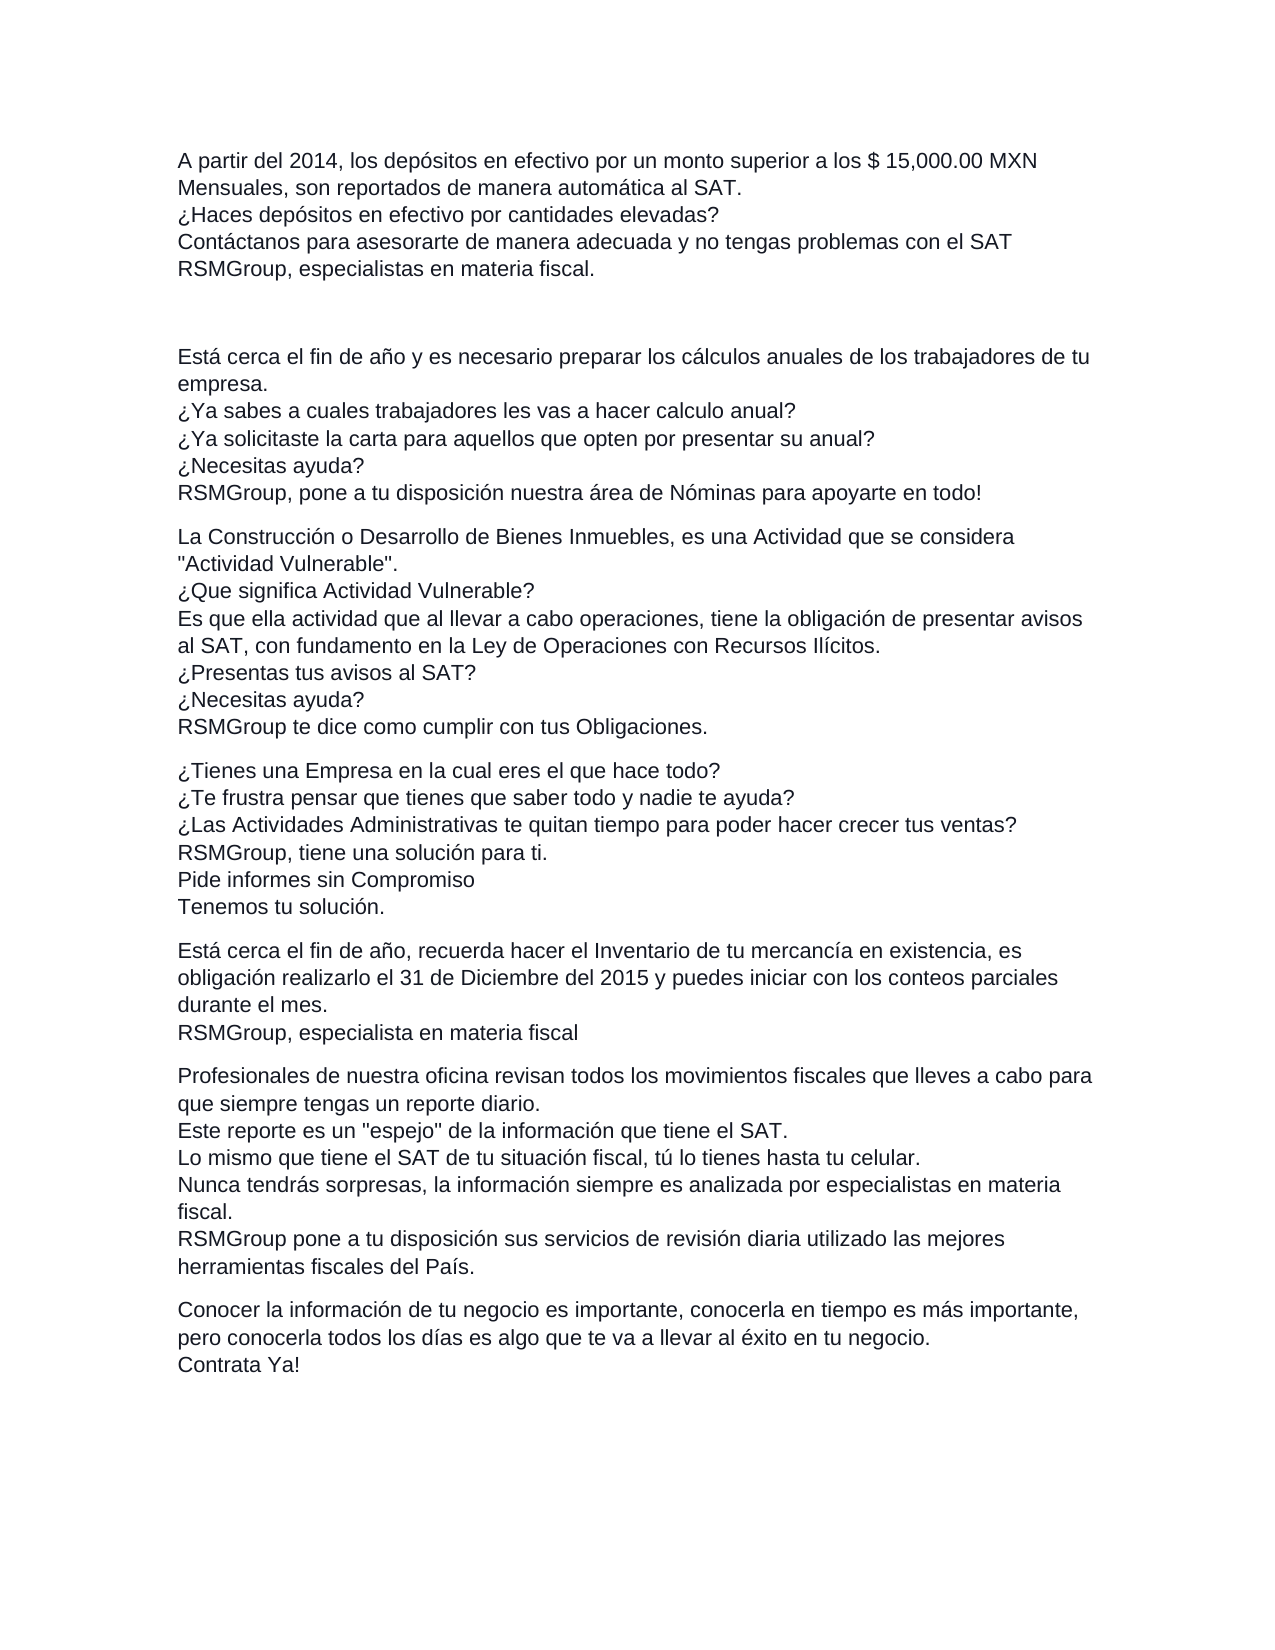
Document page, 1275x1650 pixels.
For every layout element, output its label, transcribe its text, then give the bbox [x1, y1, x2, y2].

text Profesionales de nuestra oficina revisan todos los movimientos fiscales que lleves a cabo para que siempre tengas un reporte diario. Este reporte es un "espejo" de la información que tiene el SAT. Lo mismo que tiene el SAT de tu situación fiscal, tú lo tienes hasta tu celular. Nunca tendrás sorpresas, la información siempre es analizada por especialistas en materia fiscal. RSMGroup pone a tu disposición sus servicios de revisión diaria utilizado las mejores herramientas fiscales del País. [177, 1063, 1098, 1279]
text La Construcción o Desarrollo de Bienes Inmuebles, es una Actividad que se considera "Actividad Vulnerable". ¿Que significa Actividad Vulnerable? Es que ella actividad que al llevar a cabo operaciones, tiene la obligación de presentar avisos al SAT, con fundamento en la Ley de Operaciones con Recursos Ilícitos. ¿Presentas tus avisos al SAT? ¿Necesitas ayuda? RSMGroup te dice como cumplir con tus Obligaciones. [177, 524, 1098, 739]
text Conocer la información de tu negocio es importante, conocerla en tiempo es más importante, pero conocerla todos los días es algo que te va a llevar al éxito en tu negocio. Contrata Ya! [177, 1297, 1098, 1377]
text Está cerca el fin de año y es necesario preparar los cálculos anuales de los trabajadores de tu empresa. ¿Ya sabes a cuales trabajadores les vas a hacer calculo anual? ¿Ya solicitaste la carta para aquellos que opten por presentar su anual? ¿Necesitas ayuda? RSMGroup, pone a tu disposición nuestra área de Nóminas para apoyarte en todo! [177, 344, 1098, 505]
text ¿Tienes una Empresa en la cual eres el que hace todo? ¿Te frustra pensar que tienes que saber todo y nadie te ayuda? ¿Las Actividades Administrativas te quitan tiempo para poder hacer crecer tus ventas? RSMGroup, tiene una solución para ti. Pide informes sin Compromiso Tenemos tu solución. [177, 758, 1098, 919]
text A partir del 2014, los depósitos en efectivo por un monto superior a los $ 15,000.00 MXN Mensuales, son reportados de manera automática al SAT. ¿Haces depósitos en efectivo por cantidades elevadas? Contáctanos para asesorarte de manera adecuada y no tengas problemas con el SAT RSMGroup, especialistas en materia fiscal. [177, 148, 1098, 282]
text Está cerca el fin de año, recuerda hacer el Inventario de tu mercancía en existencia, es obligación realizarlo el 31 de Diciembre del 2015 y puedes iniciar con los conteos parciales durante el mes. RSMGroup, especialista en materia fiscal [177, 938, 1098, 1044]
